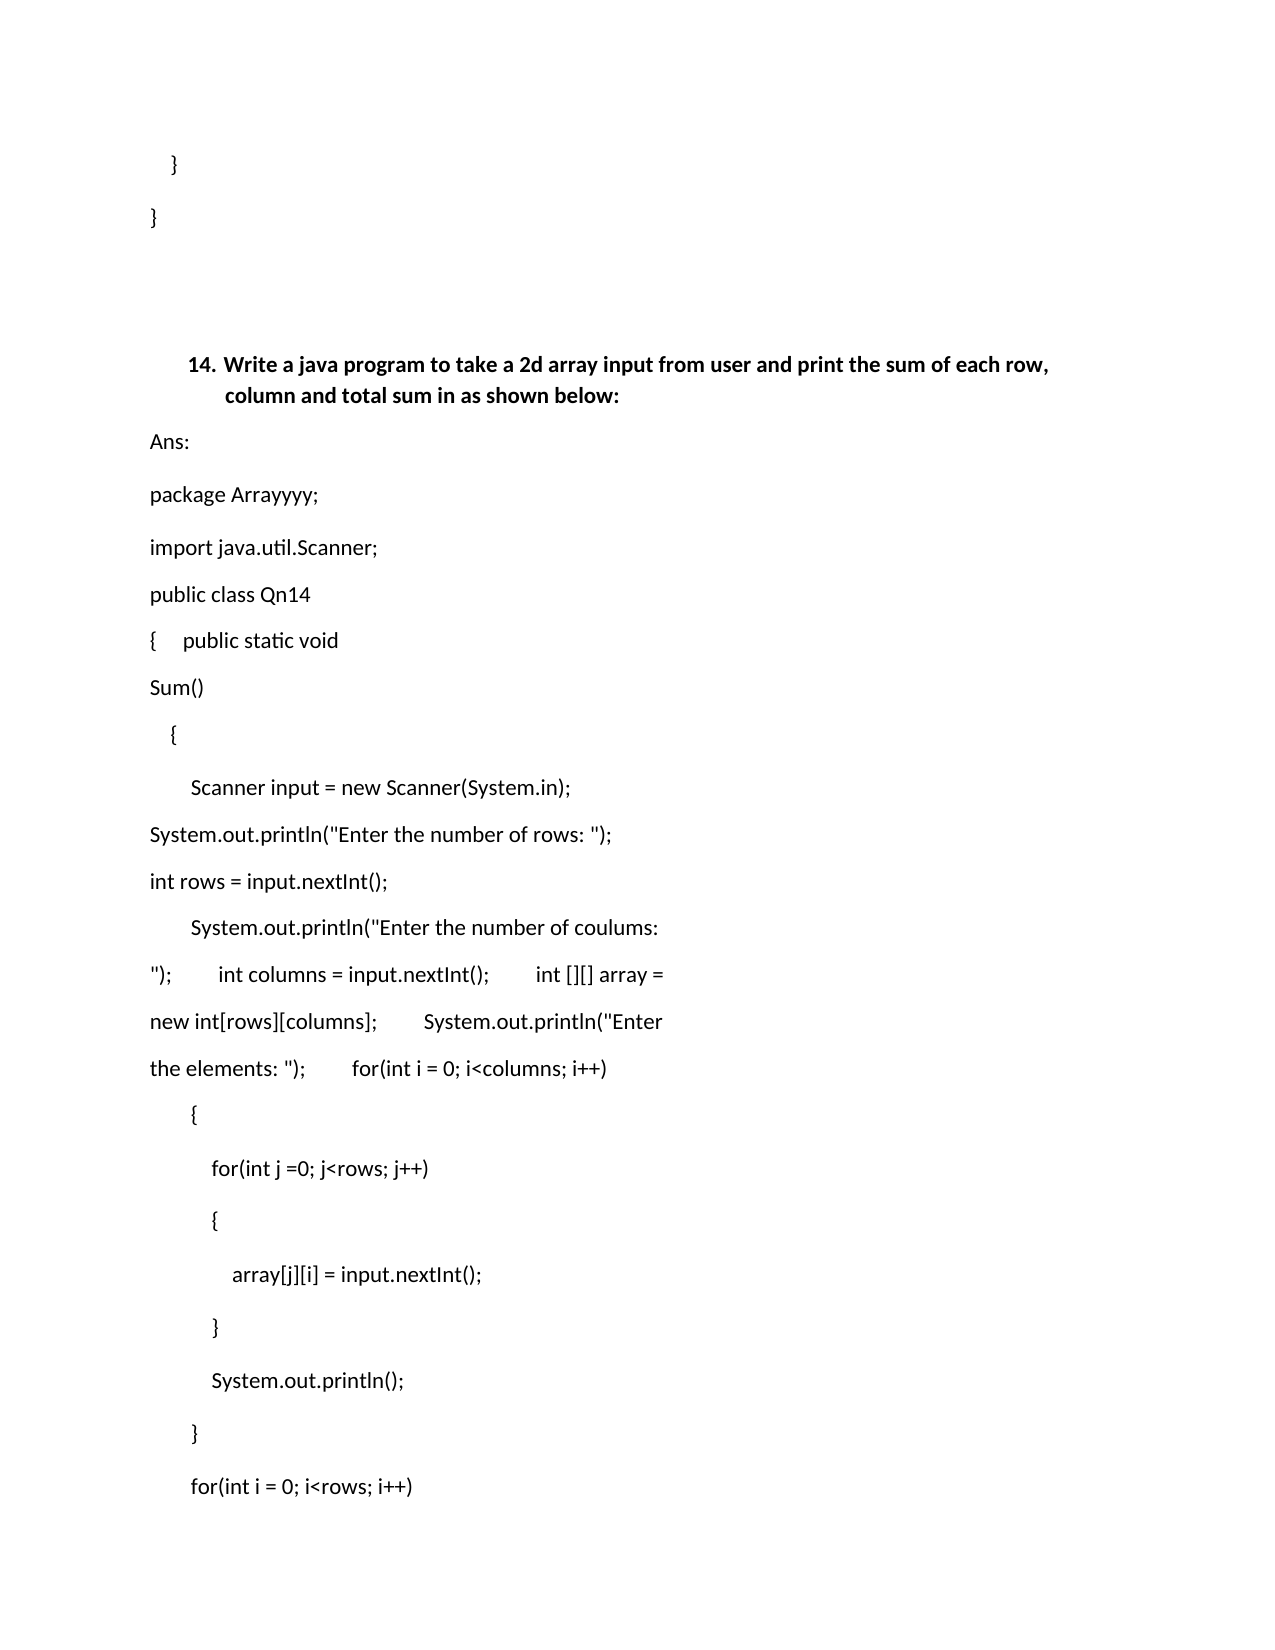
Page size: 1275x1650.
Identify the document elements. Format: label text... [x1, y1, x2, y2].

text array[j][i] = input.nextInt(); [149, 1260, 832, 1288]
text } [149, 1313, 832, 1341]
text Ans: [149, 427, 832, 455]
text System.out.println("Enter the number of coulums: "); int columns = input.nextInt(); int [][] array = new int[rows][columns]; System.out.println("Enter the elements: "); for(int i = 0; i<columns; i++) [149, 913, 682, 1082]
text } [149, 150, 832, 178]
text System.out.println(); [149, 1366, 832, 1394]
text for(int i = 0; i<rows; i++) [149, 1472, 832, 1500]
text import java.util.Scanner; public class Qn14 { public static void Sum() [149, 533, 382, 701]
text for(int j =0; j<rows; j++) [149, 1154, 832, 1182]
text } [149, 1419, 832, 1447]
text { [149, 720, 832, 748]
text Scanner input = new Scanner(System.in); System.out.println("Enter the number of rows: "); int rows = input.nextInt(); [149, 773, 679, 895]
text { [149, 1101, 832, 1129]
text 14. Write a java program to take a 2d array input from user and print the sum of each row, column and total sum in as shown below: [187, 351, 1118, 409]
text { [149, 1207, 832, 1235]
text } [149, 203, 832, 231]
text package Arrayyyy; [149, 480, 832, 508]
